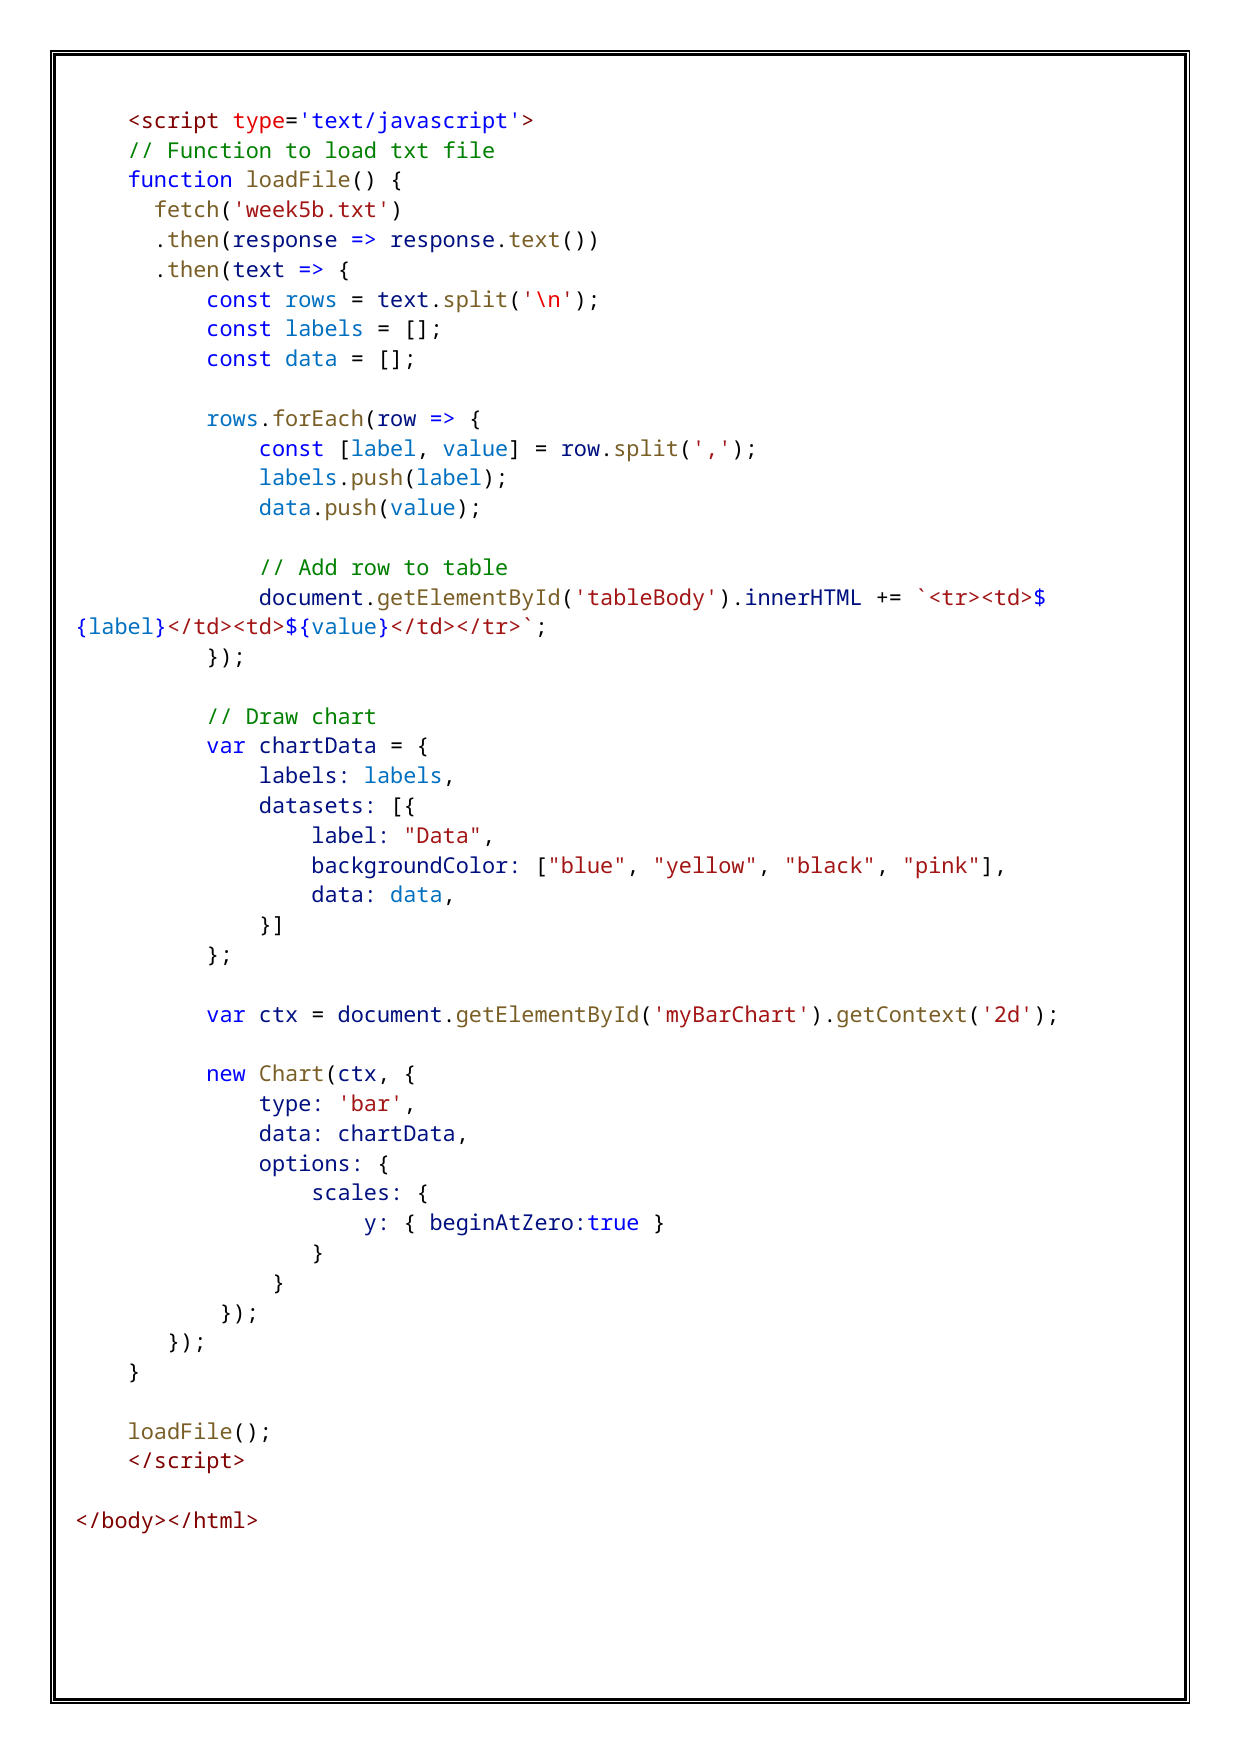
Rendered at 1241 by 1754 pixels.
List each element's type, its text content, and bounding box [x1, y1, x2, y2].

text loadFile(); [75, 1416, 1165, 1445]
text const [label, value] = row.split(','); [75, 432, 1165, 462]
text const data = []; [75, 343, 1165, 373]
text var chartData = { [75, 730, 1165, 760]
text data: data, [75, 879, 1165, 909]
text } [75, 1267, 1165, 1296]
text }); [75, 641, 1165, 671]
text // Function to load txt file [75, 134, 1165, 164]
text function loadFile() { [75, 164, 1165, 194]
text // Add row to table [75, 552, 1165, 581]
text document.getElementById('tableBody').innerHTML += `<tr><td>${label}</td><td>${value}</td></tr>`; [75, 581, 1165, 641]
text new Chart(ctx, { [75, 1058, 1165, 1088]
text } [75, 1356, 1165, 1386]
text </body></html> [75, 1505, 1165, 1535]
text y: { beginAtZero:true } [75, 1207, 1165, 1237]
text scales: { [75, 1177, 1165, 1207]
text var ctx = document.getElementById('myBarChart').getContext('2d'); [75, 998, 1165, 1028]
text label: "Data", [75, 820, 1165, 849]
text labels: labels, [75, 760, 1165, 790]
text rows.forEach(row => { [75, 403, 1165, 432]
text data: chartData, [75, 1118, 1165, 1147]
text backgroundColor: ["blue", "yellow", "black", "pink"], [75, 849, 1165, 879]
text type: 'bar', [75, 1088, 1165, 1118]
text </script> [75, 1445, 1165, 1475]
text } [75, 1237, 1165, 1267]
text }] [75, 909, 1165, 939]
text }); [75, 1326, 1165, 1356]
text }); [75, 1296, 1165, 1326]
text // Draw chart [75, 701, 1165, 730]
text const labels = []; [75, 313, 1165, 343]
text fetch('week5b.txt') [75, 194, 1165, 224]
text data.push(value); [75, 492, 1165, 522]
text const rows = text.split('\n'); [75, 283, 1165, 313]
text .then(response => response.text()) [75, 224, 1165, 254]
text .then(text => { [75, 254, 1165, 283]
text datasets: [{ [75, 790, 1165, 820]
text }; [75, 939, 1165, 969]
text labels.push(label); [75, 462, 1165, 492]
text options: { [75, 1147, 1165, 1177]
text <script type='text/javascript'> [75, 105, 1165, 134]
